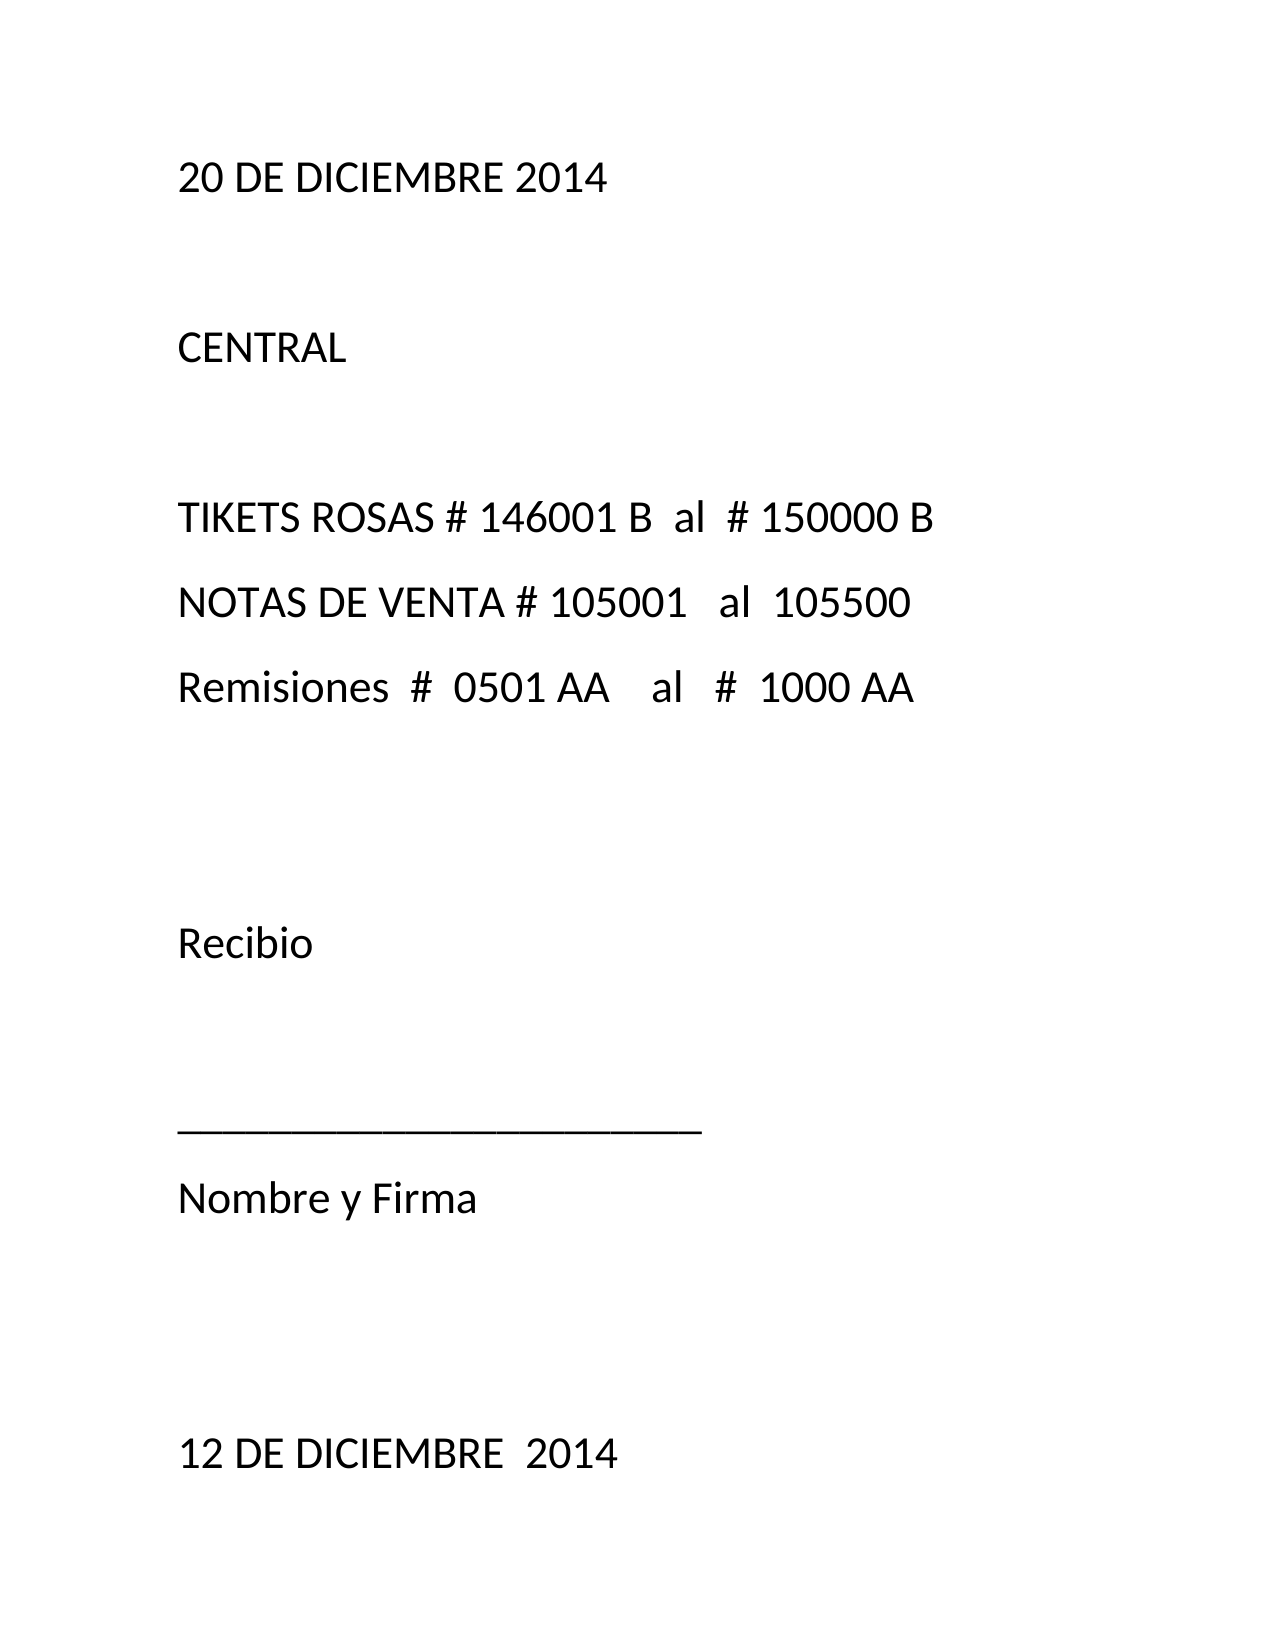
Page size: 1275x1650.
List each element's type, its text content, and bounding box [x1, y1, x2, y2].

text CENTRAL [177, 318, 1098, 374]
text _______________________ [177, 1084, 1098, 1140]
text TIKETS ROSAS # 146001 B al # 150000 B [177, 488, 1098, 544]
text Remisiones # 0501 AA al # 1000 AA [177, 658, 1098, 714]
text Nombre y Firma [177, 1169, 1098, 1225]
text NOTAS DE VENTA # 105001 al 105500 [177, 573, 1098, 629]
text 20 DE DICIEMBRE 2014 [177, 148, 1098, 203]
text Recibio [177, 913, 1098, 969]
text 12 DE DICIEMBRE 2014 [177, 1424, 1098, 1480]
